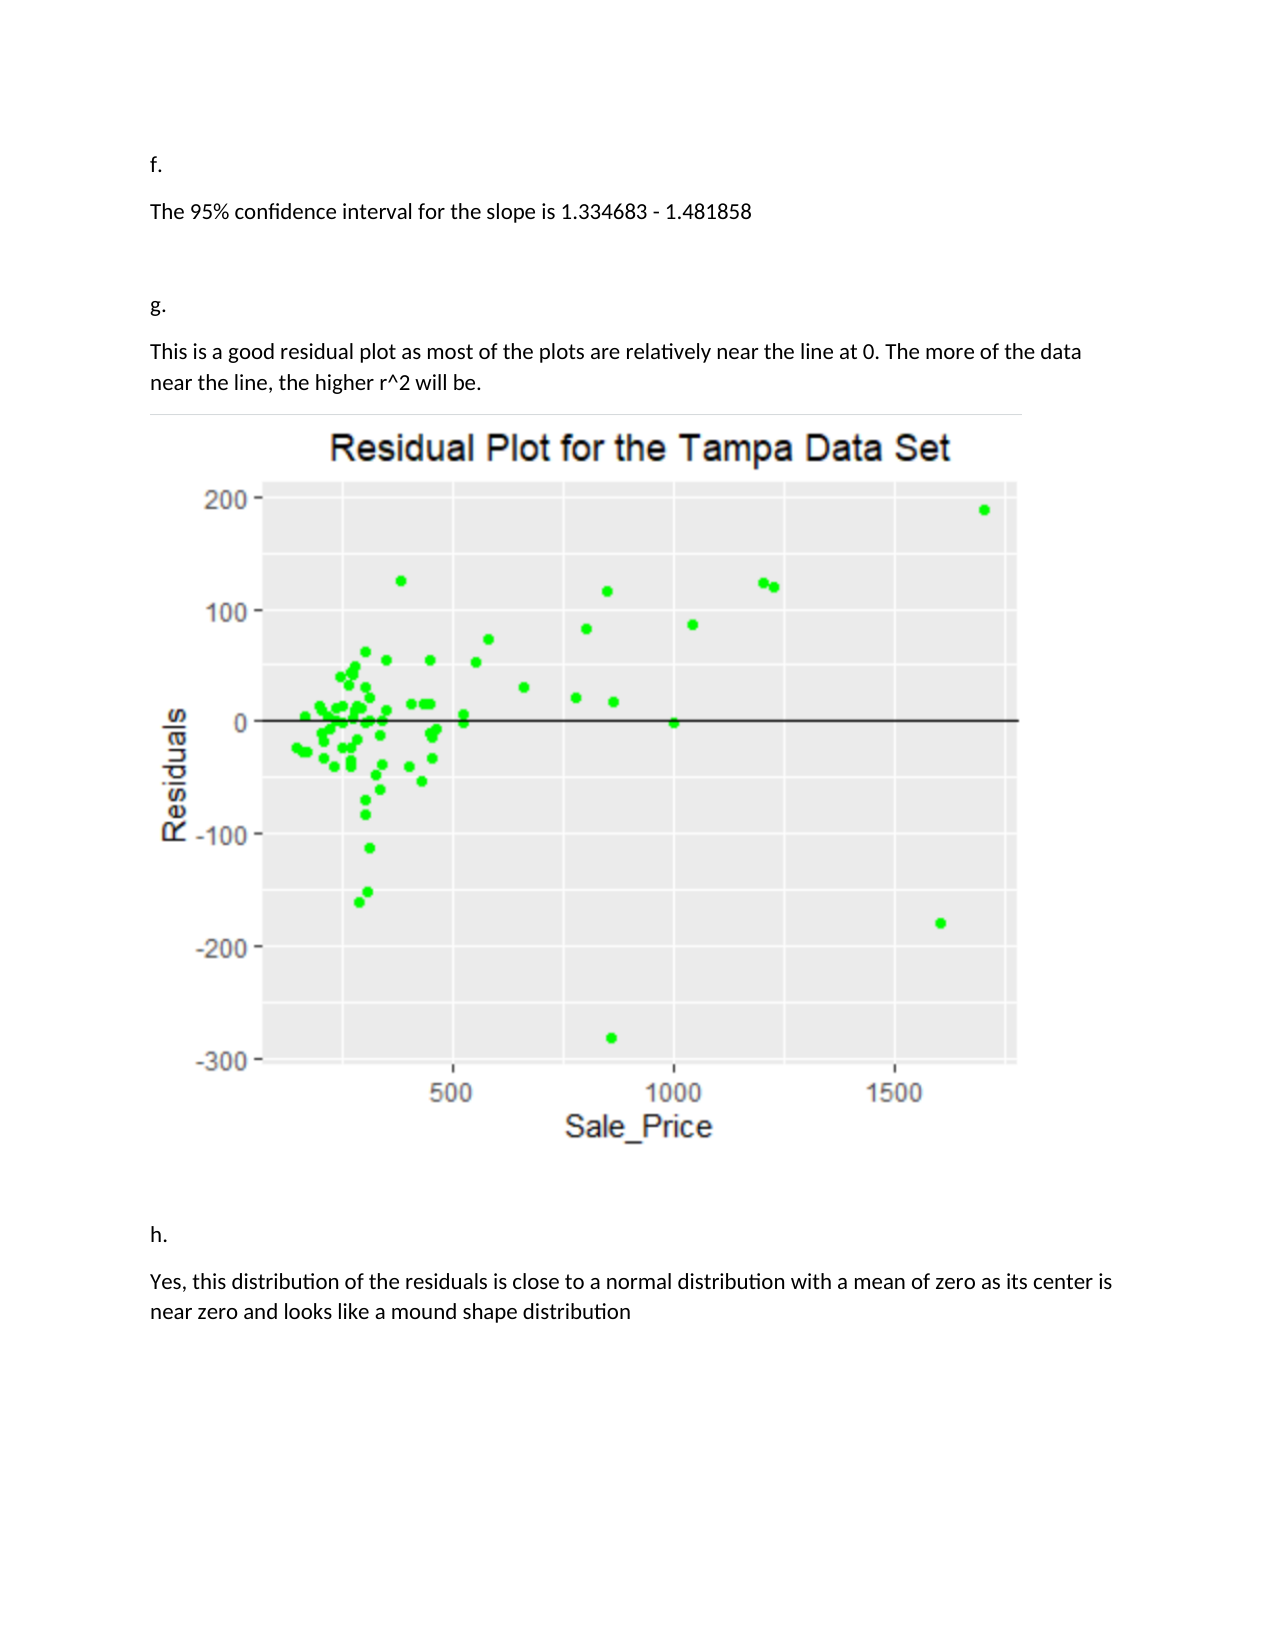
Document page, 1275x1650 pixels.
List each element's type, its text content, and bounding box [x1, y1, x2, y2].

text f. [150, 150, 1125, 178]
picture [150, 414, 1022, 1155]
text h. [150, 1220, 1125, 1248]
text g. [150, 291, 1125, 319]
text Yes, this distribution of the residuals is close to a normal distribution with a mean of zero as its center is near zero and looks like a mound shape distribution [150, 1267, 1125, 1325]
text This is a good residual plot as most of the plots are relatively near the line at 0. The more of the data near the line, the higher r^2 will be. [150, 337, 1125, 396]
text The 95% confidence interval for the slope is 1.334683 - 1.481858 [150, 197, 1125, 225]
